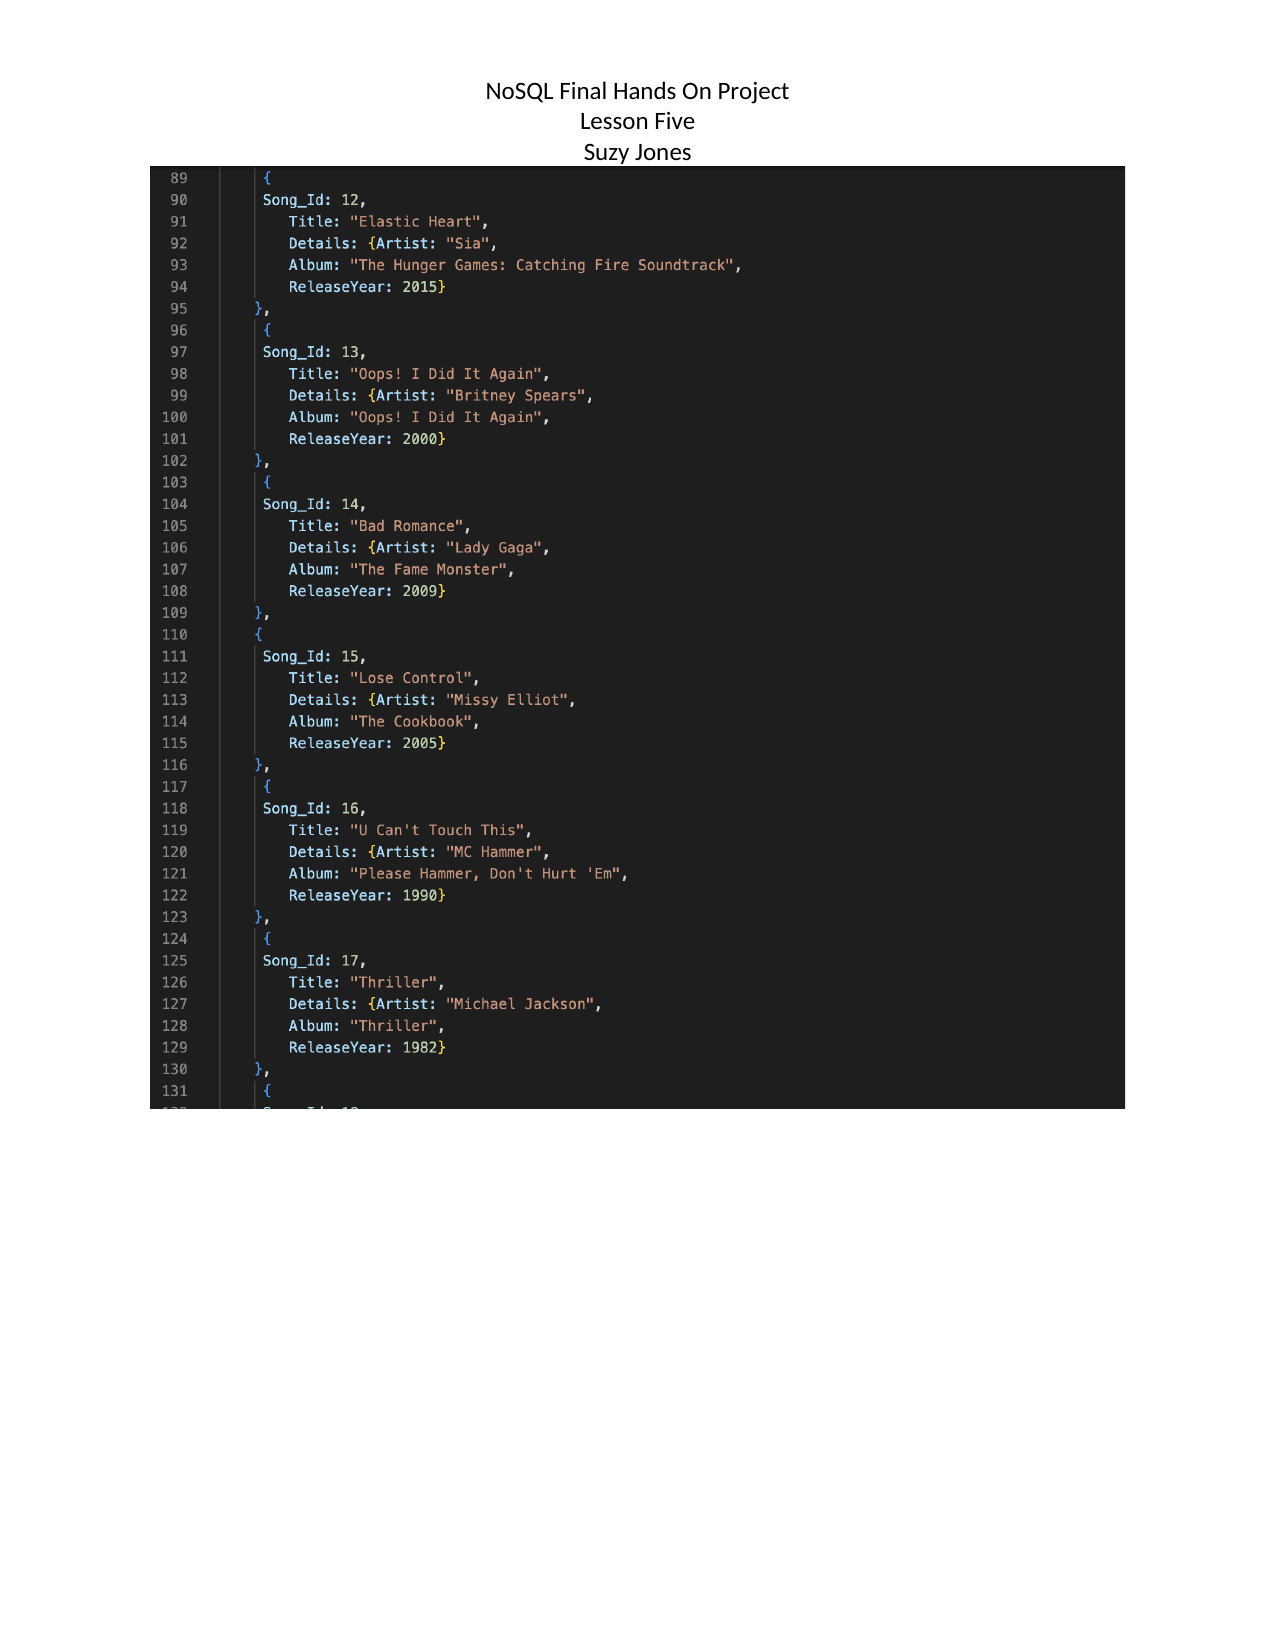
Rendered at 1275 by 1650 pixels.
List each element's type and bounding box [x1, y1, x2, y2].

picture [150, 166, 1125, 1109]
